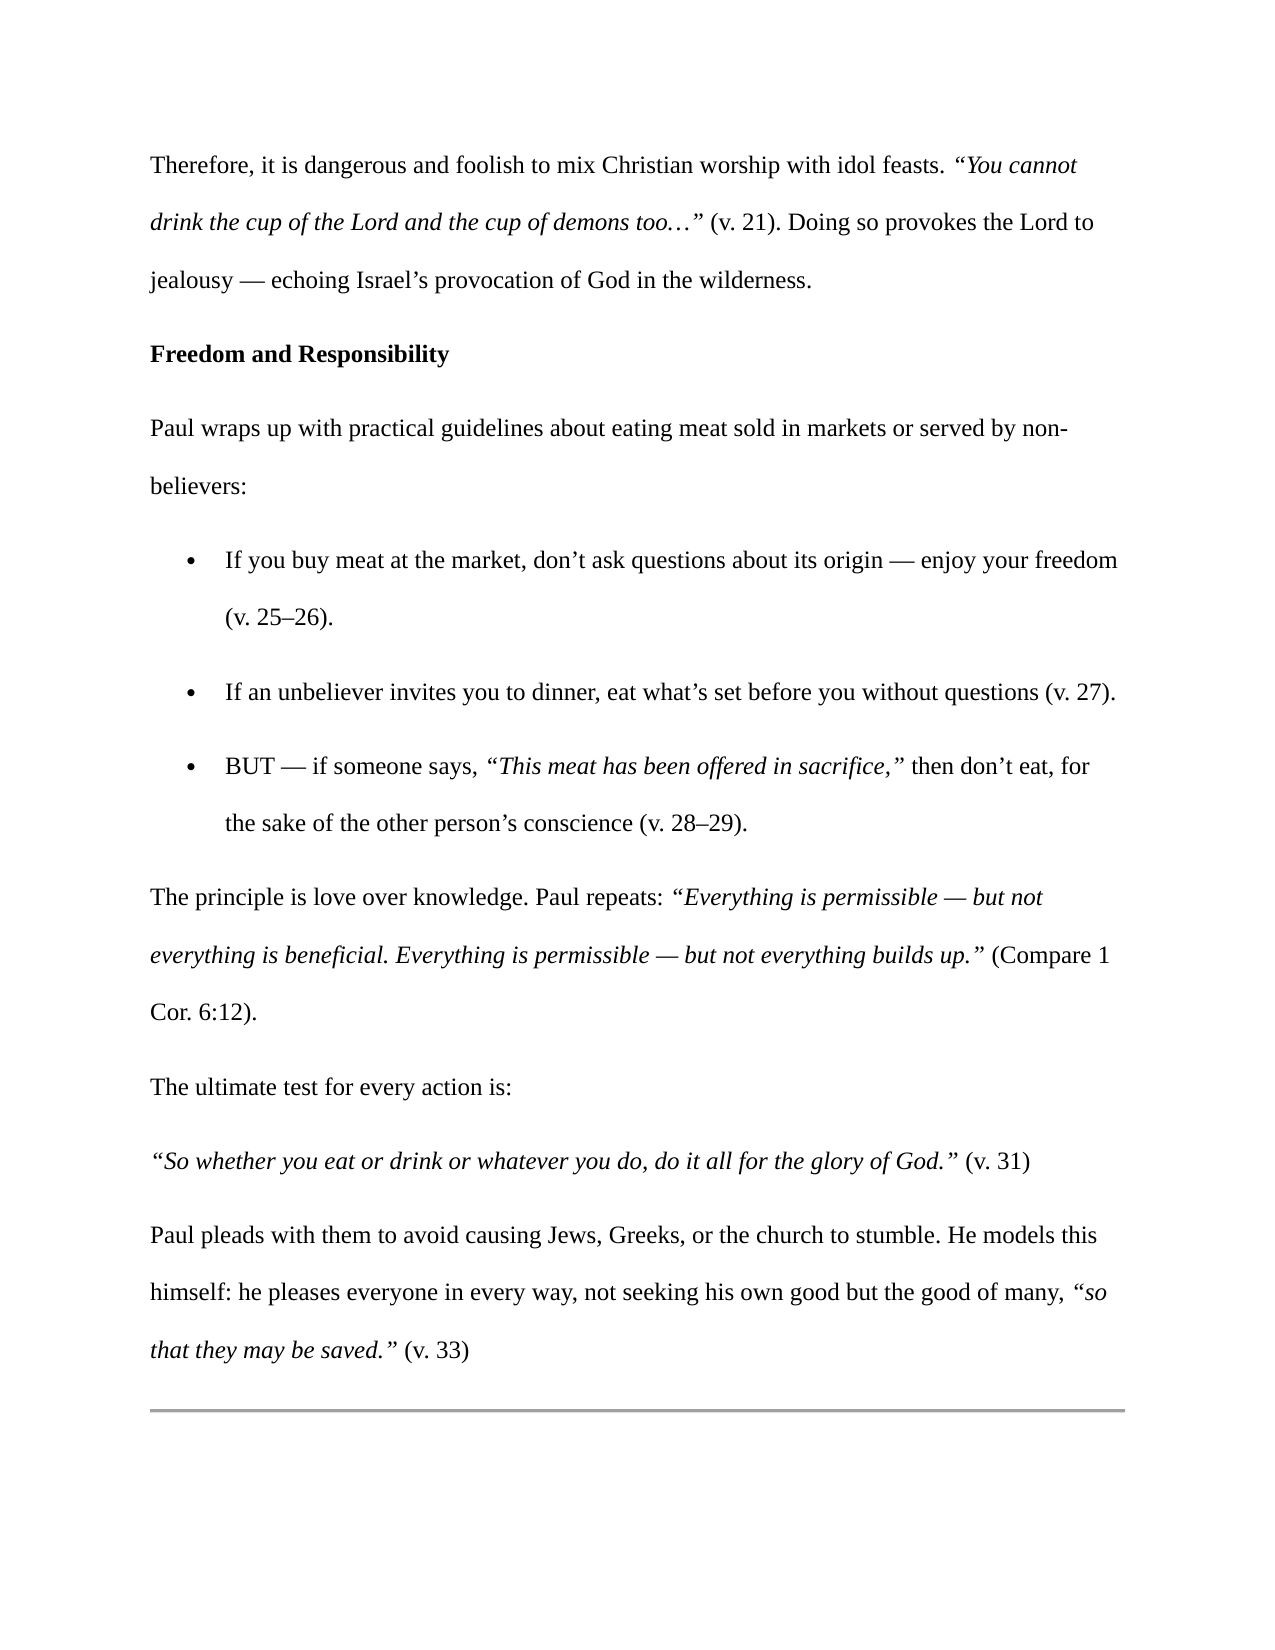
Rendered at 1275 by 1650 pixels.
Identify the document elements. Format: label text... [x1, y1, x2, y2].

list If an unbeliever invites you to dinner, eat what’s set before you without questions (v. 27). [187, 677, 1125, 705]
list BUT — if someone says, “This meat has been offered in sacrifice,” then don’t eat, for the sake of the other person’s conscience (v. 28–29). [187, 751, 1125, 837]
text Therefore, it is dangerous and foolish to mix Christian worship with idol feasts. “You cannot drink the cup of the Lord and the cup of demons too…” (v. 21). Doing so provokes the Lord to jealousy — echoing Israel’s provocation of God in the wilderness. [150, 150, 1125, 294]
text The principle is love over knowledge. Paul repeats: “Everything is permissible — but not everything is beneficial. Everything is permissible — but not everything builds up.” (Compare 1 Cor. 6:12). [150, 882, 1125, 1026]
text Paul pleads with them to avoid causing Jews, Greeks, or the church to stumble. He models this himself: he pleases everyone in every way, not seeking his own good but the good of many, “so that they may be saved.” (v. 33) [150, 1220, 1125, 1364]
text Paul wraps up with practical guidelines about eating meat sold in markets or served by non-believers: [150, 413, 1125, 499]
text The ultimate test for every action is: [150, 1072, 1125, 1100]
text “So whether you eat or drink or whatever you do, do it all for the glory of God.” (v. 31) [150, 1146, 1125, 1174]
list If you buy meat at the market, don’t ask questions about its origin — enjoy your freedom (v. 25–26). [187, 545, 1125, 631]
text Freedom and Responsibility [150, 339, 1125, 368]
